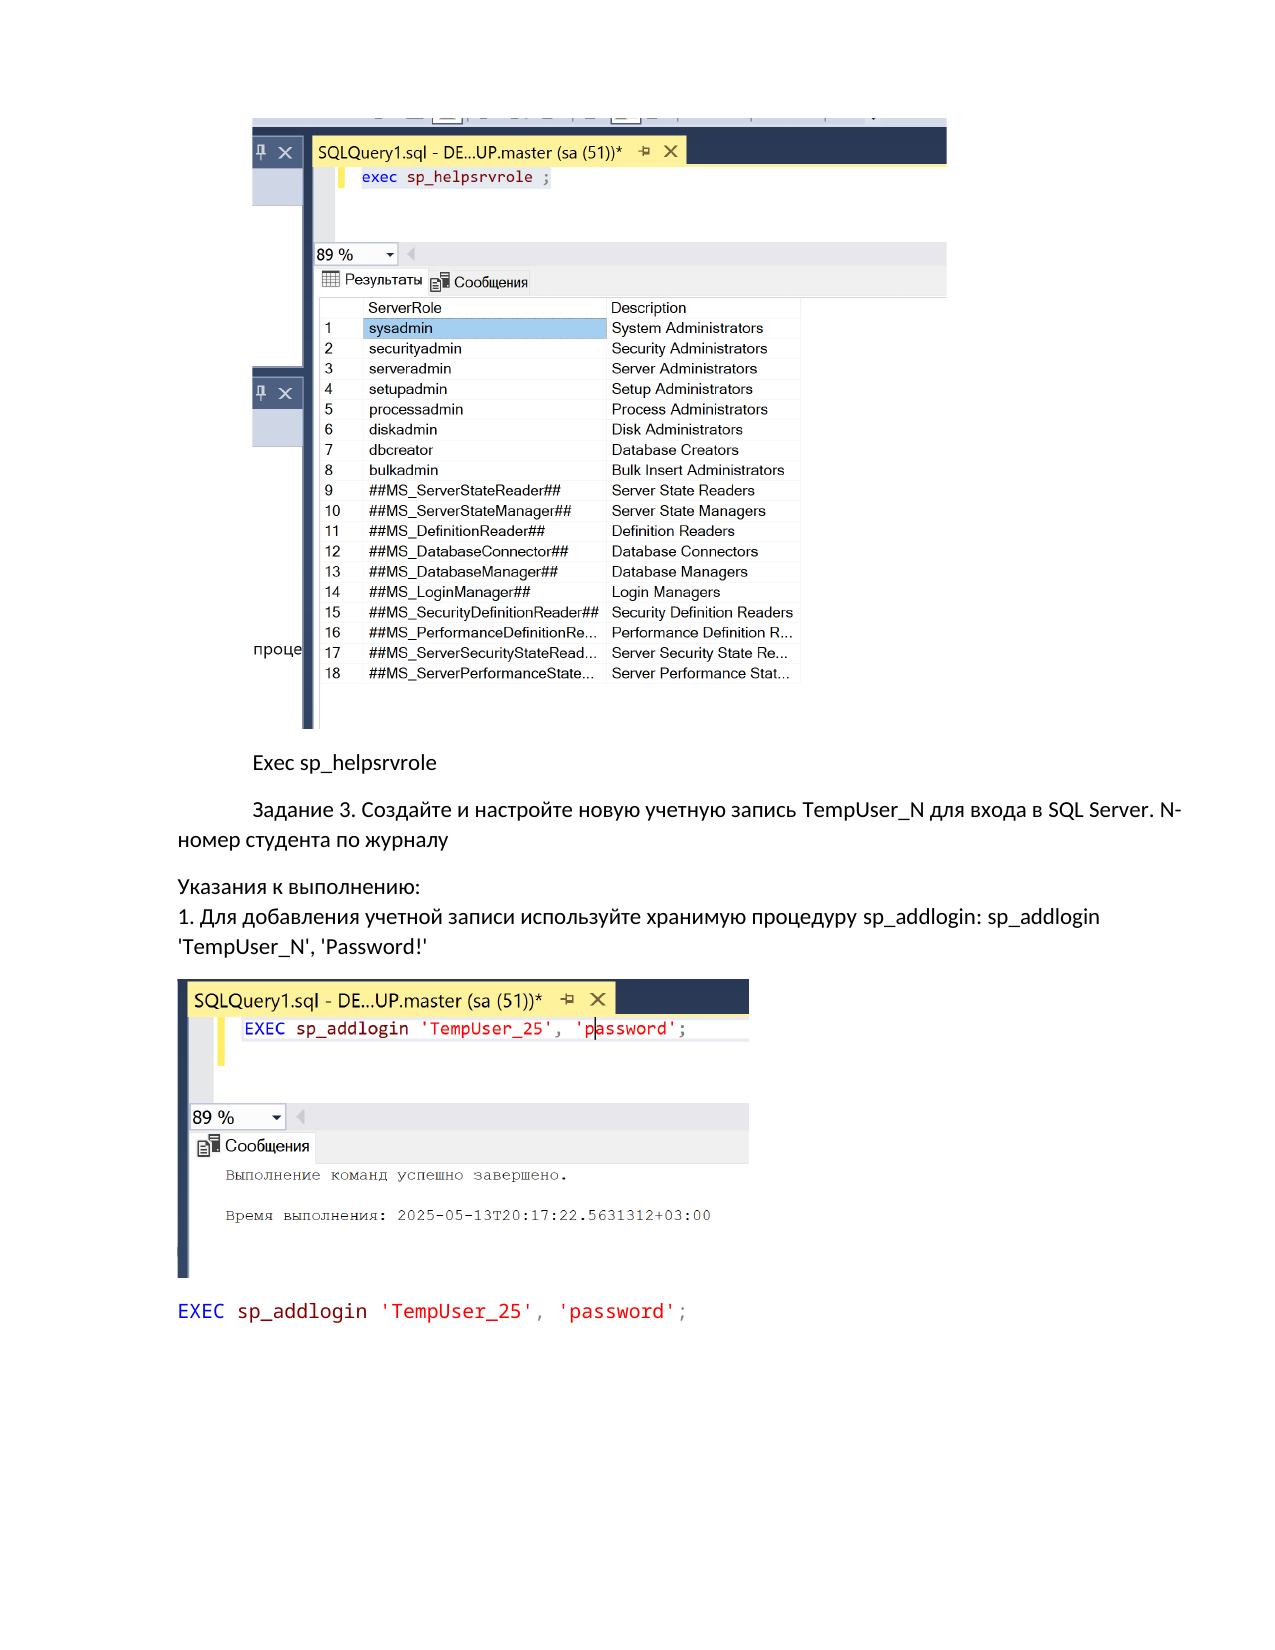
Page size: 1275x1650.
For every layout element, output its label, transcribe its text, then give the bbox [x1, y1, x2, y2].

text EXEC sp_addlogin 'TempUser_25', 'password'; [177, 1297, 1186, 1324]
text Задание 3. Создайте и настройте новую учетную запись TempUser_N для входа в SQL Server. N-номер студента по журналу [177, 795, 1186, 853]
text Exec sp_helpsrvrole [177, 748, 1186, 776]
text Указания к выполнению: 1. Для добавления учетной записи используйте хранимую процедуру sp_addlogin: sp_addlogin 'TempUser_N', 'Password!' [177, 872, 1186, 960]
picture [252, 118, 947, 729]
picture [177, 979, 749, 1278]
